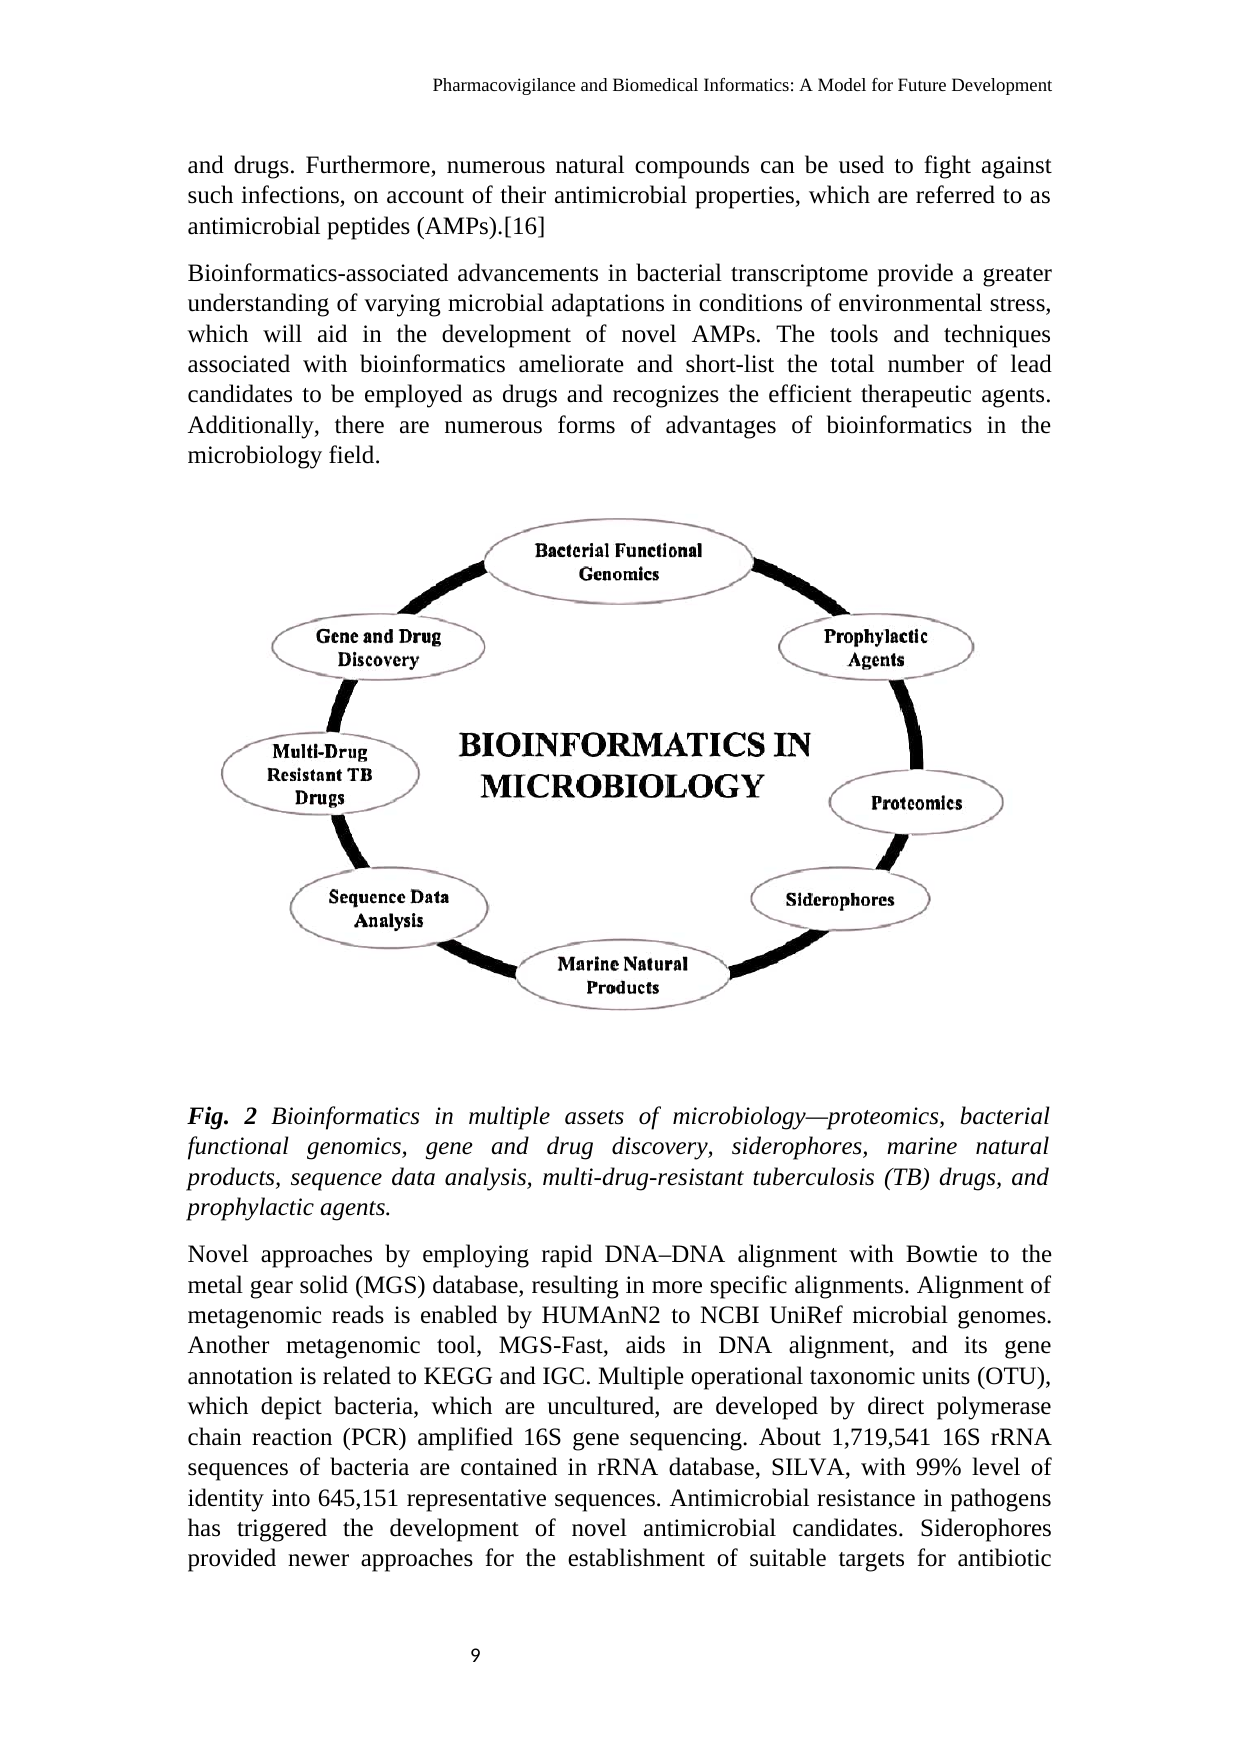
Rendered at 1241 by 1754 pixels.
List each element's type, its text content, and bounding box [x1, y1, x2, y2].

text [187, 150, 1053, 239]
text Bioinformatics-associated advancements in bacterial transcriptome provide a greater understanding of varying microbial adaptations in conditions of environmental stress, which will aid in the development of novel AMPs. The tools and techniques associated with bioinformatics ameliorate and short-list the total number of lead candidates to be employed as drugs and recognizes the efficient therapeutic agents. Additionally, there are numerous forms of advantages of bioinformatics in the microbiology field. [187, 258, 1053, 469]
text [187, 1239, 1053, 1572]
picture [187, 487, 1053, 1041]
text Fig. 2 Bioinformatics in multiple assets of microbiology—proteomics, bacterial functional genomics, gene and drug discovery, siderophores, marine natural products, sequence data analysis, multi-drug-resistant tuberculosis (TB) drugs, and prophylactic agents. [187, 1101, 1053, 1221]
